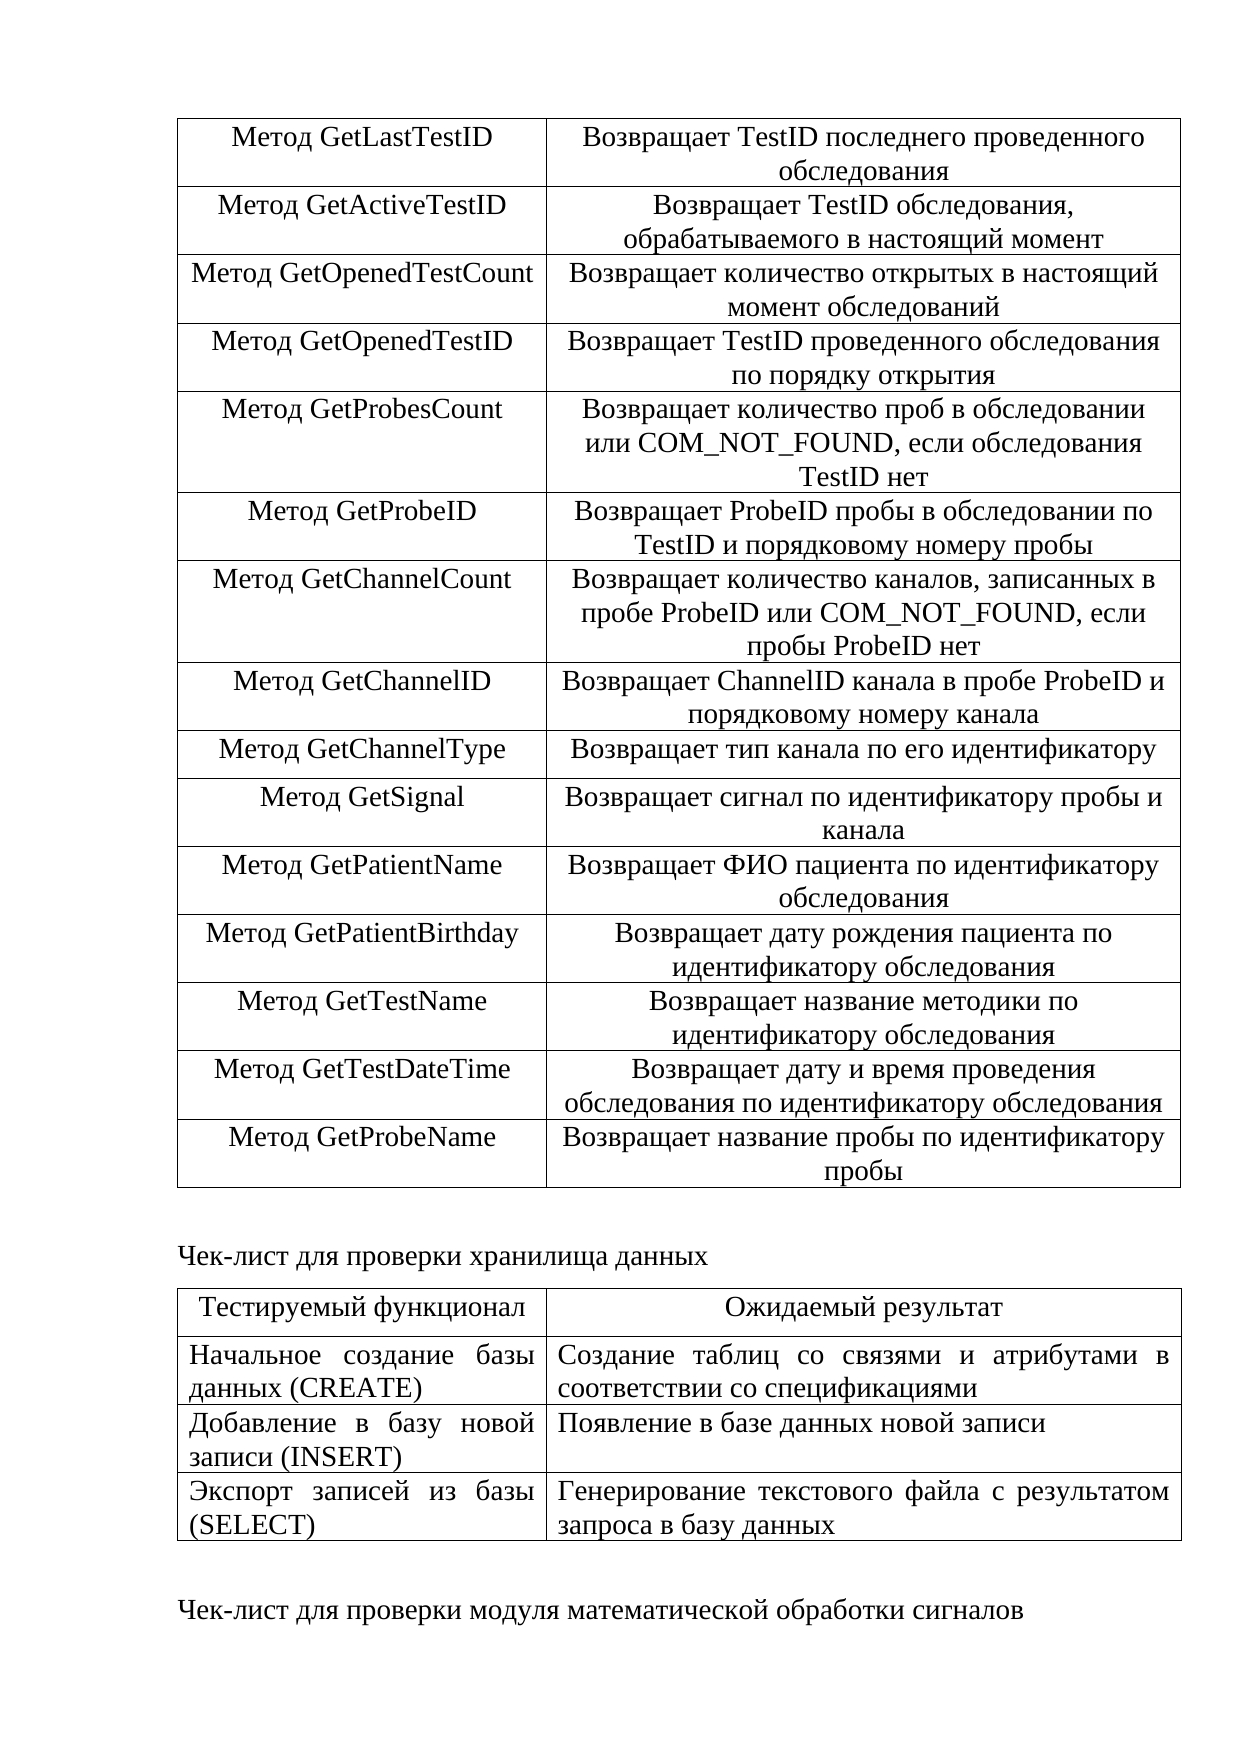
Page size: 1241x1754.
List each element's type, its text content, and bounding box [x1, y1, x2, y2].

table_cell Метод GetTestDateTime [178, 1051, 546, 1118]
table_cell Метод GetTestName [178, 983, 546, 1050]
table_cell Метод GetPatientName [178, 847, 546, 914]
table_cell Возвращает TestID обследования, обрабатываемого в настоящий момент [547, 187, 1180, 254]
table_cell Метод GetLastTestID [178, 119, 546, 186]
table_cell Возвращает ProbeID пробы в обследовании по TestID и порядковому номеру пробы [547, 493, 1180, 560]
table_cell Добавление в базу новой записи (INSERT) [178, 1405, 546, 1472]
table_cell Возвращает количество открытых в настоящий момент обследований [547, 255, 1180, 322]
table_cell Метод GetChannelCount [178, 561, 546, 662]
table_cell Начальное создание базы данных (CREATE) [178, 1337, 546, 1404]
table_cell Возвращает название методики по идентификатору обследования [547, 983, 1180, 1050]
table_cell Появление в базе данных новой записи [547, 1405, 1181, 1472]
table_cell Создание таблиц со связями и атрибутами в соответствии со спецификациями [547, 1337, 1181, 1404]
table_cell Метод GetSignal [178, 779, 546, 846]
table_header Тестируемый функционал [178, 1289, 546, 1336]
table_cell Возвращает TestID последнего проведенного обследования [547, 119, 1180, 186]
table_cell Метод GetProbeName [178, 1120, 546, 1187]
table_cell Метод GetProbesCount [178, 392, 546, 492]
table_cell Возвращает сигнал по идентификатору пробы и канала [547, 779, 1180, 846]
table_cell Генерирование текстового файла с результатом запроса в базу данных [547, 1473, 1181, 1540]
text Чек-лист для проверки хранилища данных [177, 1238, 1181, 1272]
table_cell Возвращает количество каналов, записанных в пробе ProbeID или COM_NOT_FOUND, если пробы ProbeID нет [547, 561, 1180, 662]
table_cell Возвращает ChannelID канала в пробе ProbeID и порядковому номеру канала [547, 663, 1180, 730]
table_cell Возвращает TestID проведенного обследования по порядку открытия [547, 324, 1180, 391]
table_cell Метод GetChannelID [178, 663, 546, 730]
table_cell Возвращает тип канала по его идентификатору [547, 731, 1180, 778]
table_cell Экспорт записей из базы (SELECT) [178, 1473, 546, 1540]
table_cell Метод GetOpenedTestCount [178, 255, 546, 322]
table_cell Метод GetChannelType [178, 731, 546, 778]
table_cell Возвращает ФИО пациента по идентификатору обследования [547, 847, 1180, 914]
table_cell Метод GetOpenedTestID [178, 324, 546, 391]
table_cell Возвращает дату рождения пациента по идентификатору обследования [547, 915, 1180, 982]
table_cell Возвращает количество проб в обследовании или COM_NOT_FOUND, если обследования TestID нет [547, 392, 1180, 492]
table_cell Возвращает название пробы по идентификатору пробы [547, 1120, 1180, 1187]
table_cell Метод GetActiveTestID [178, 187, 546, 254]
table_header Ожидаемый результат [547, 1289, 1181, 1336]
table_cell Метод GetPatientBirthday [178, 915, 546, 982]
text Чек-лист для проверки модуля математической обработки сигналов [177, 1592, 1181, 1625]
table_cell Возвращает дату и время проведения обследования по идентификатору обследования [547, 1051, 1180, 1118]
table_cell Метод GetProbeID [178, 493, 546, 560]
